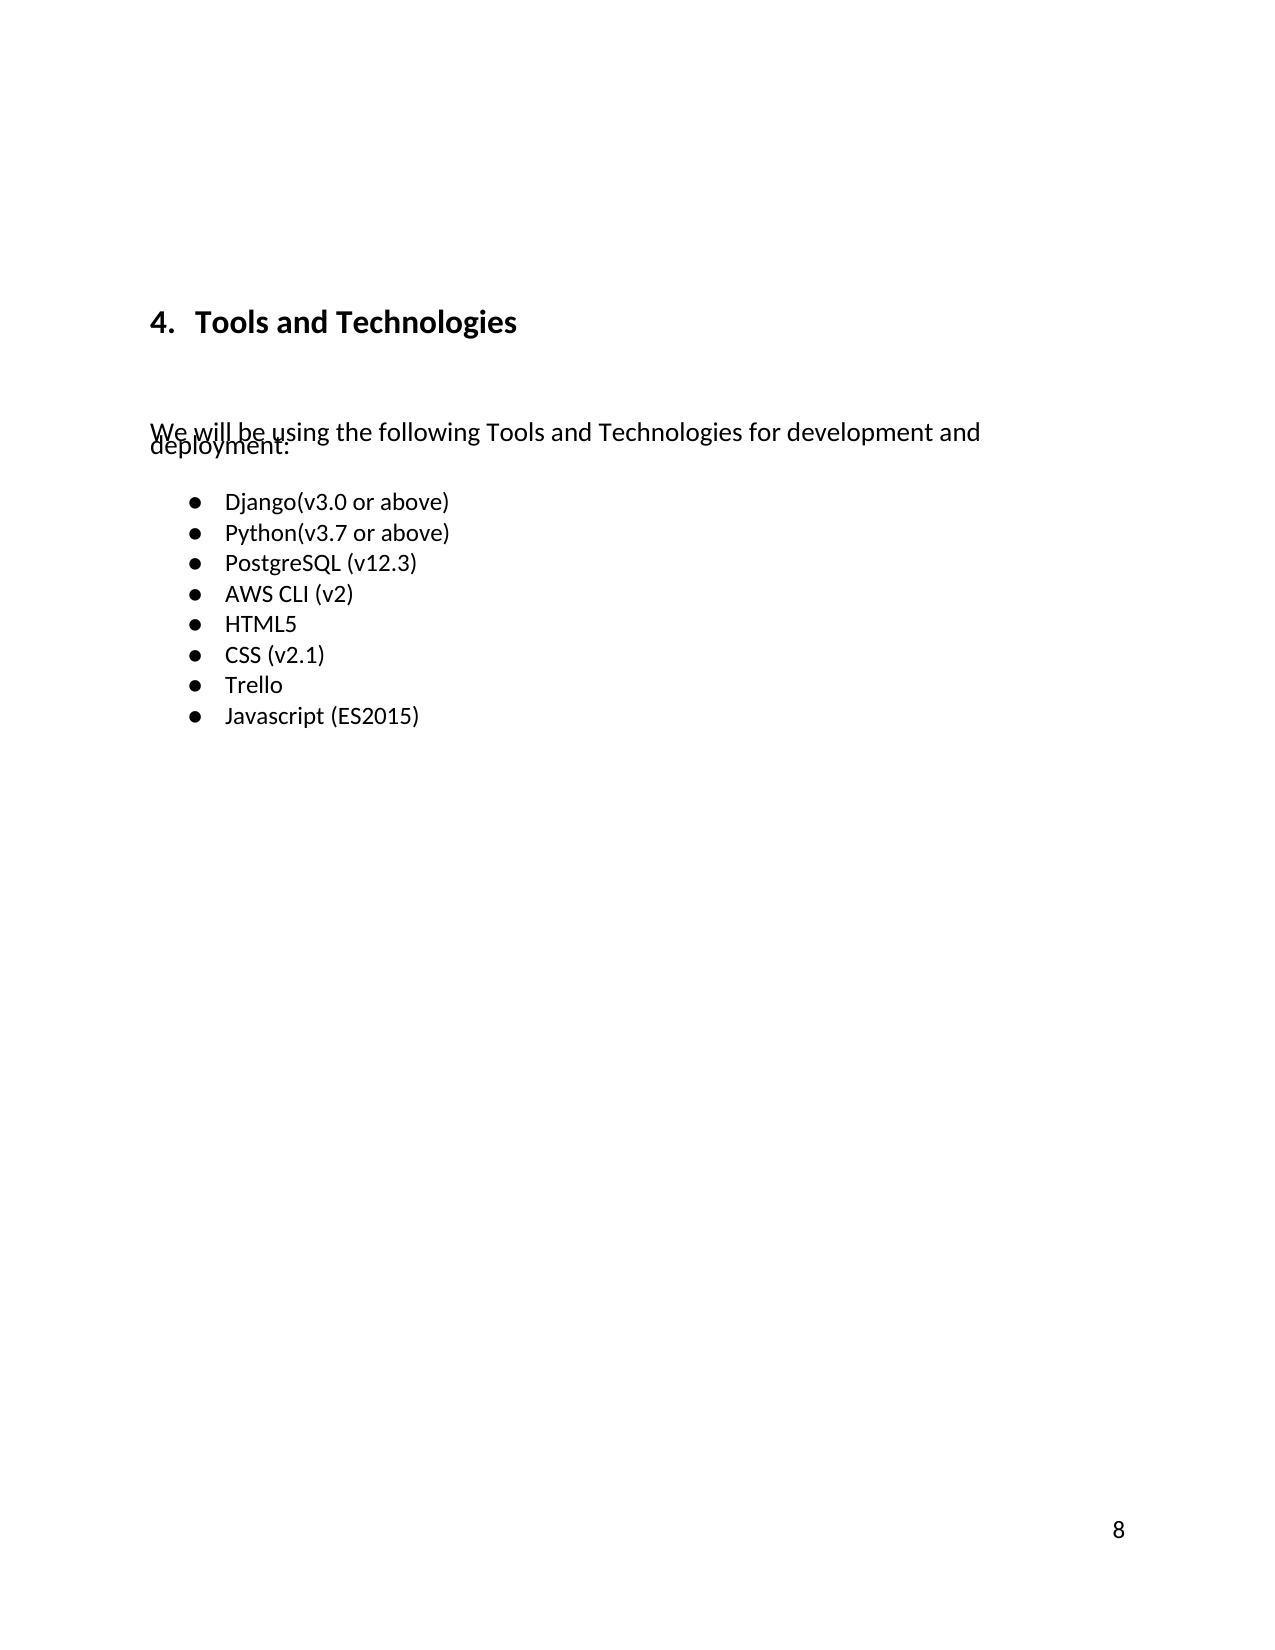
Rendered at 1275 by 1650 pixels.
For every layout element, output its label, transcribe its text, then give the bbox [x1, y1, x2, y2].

list PostgreSQL (v12.3) [187, 547, 1125, 578]
list AWS CLI (v2) [187, 578, 1125, 608]
text We will be using the following Tools and Technologies for development and deployment: [150, 428, 1125, 461]
list Trello [187, 669, 1125, 700]
list Javascript (ES2015) [187, 700, 1125, 730]
list Django(v3.0 or above) [187, 486, 1125, 517]
list HTML5 [187, 608, 1125, 639]
list CSS (v2.1) [187, 639, 1125, 669]
list Python(v3.7 or above) [187, 517, 1125, 547]
subtitle Tools and Technologies [150, 301, 1125, 342]
